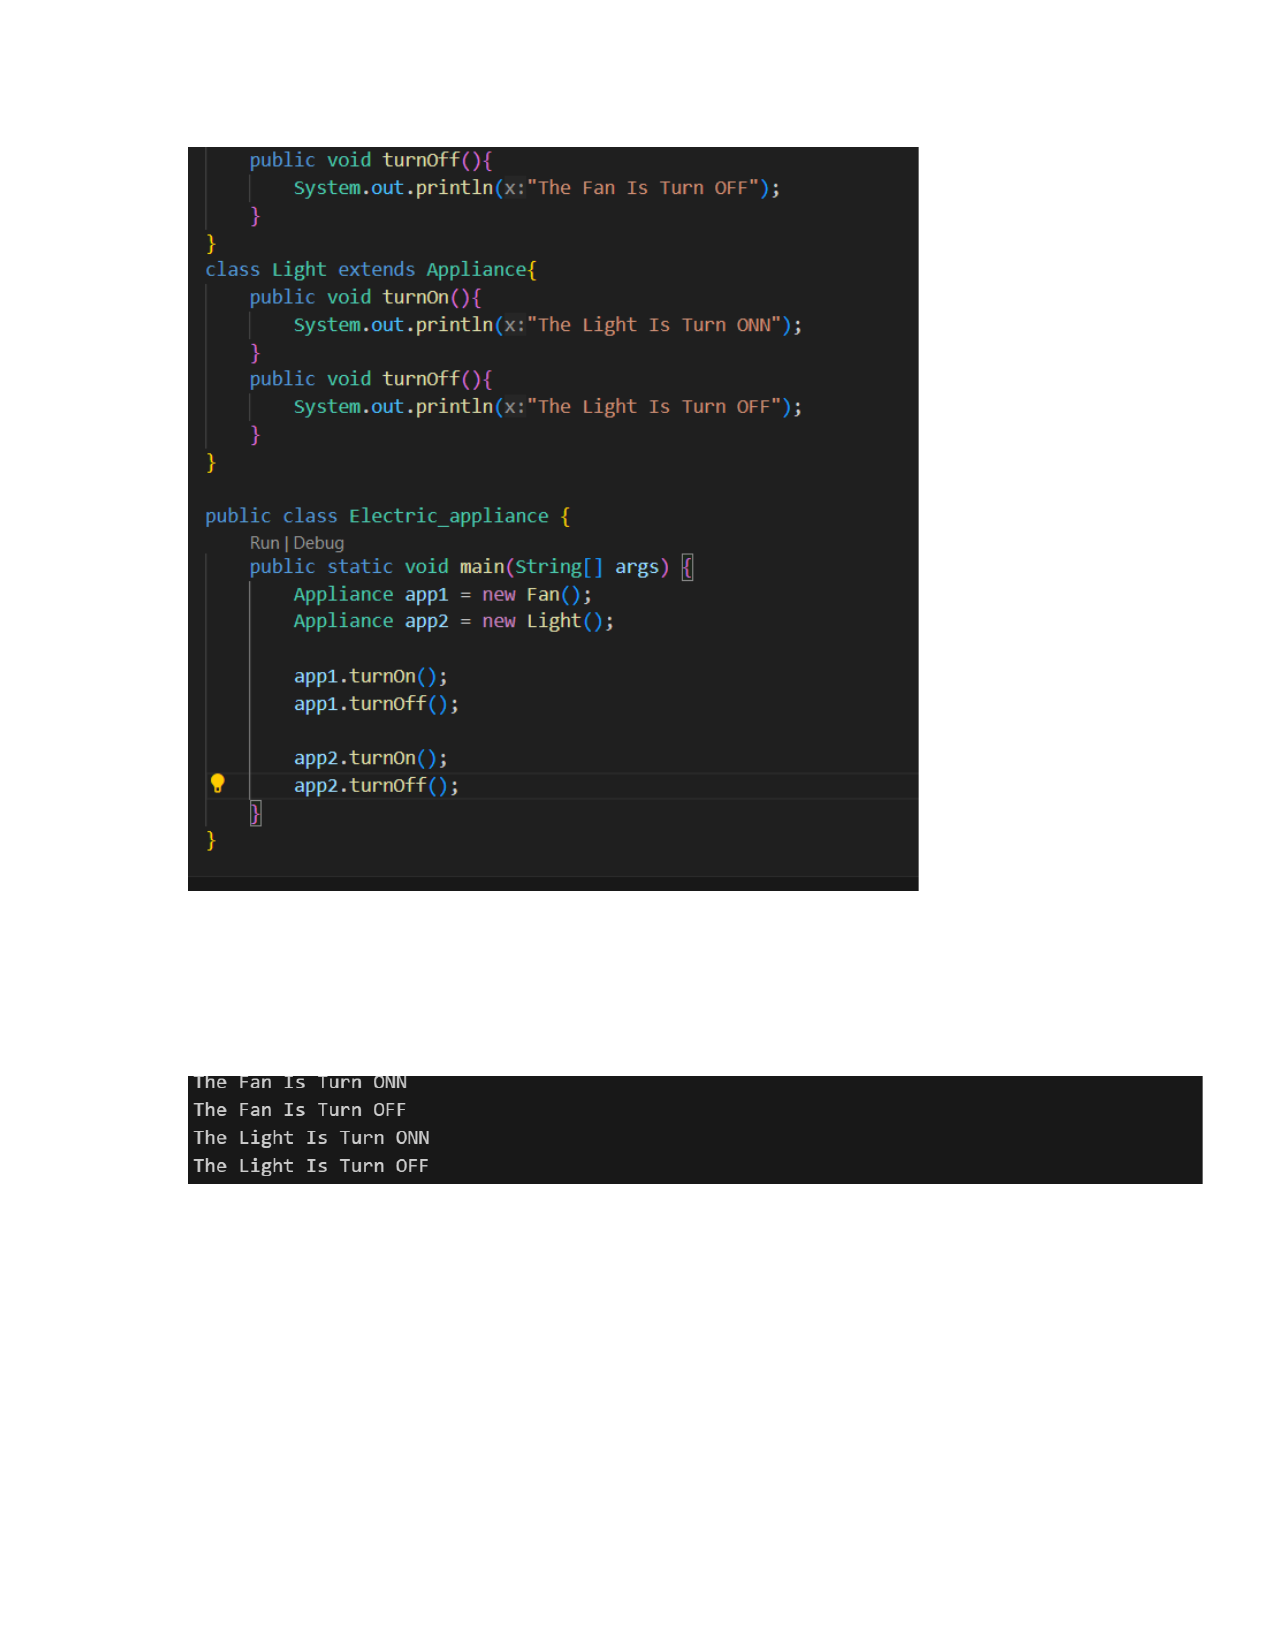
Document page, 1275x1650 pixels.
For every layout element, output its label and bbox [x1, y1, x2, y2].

picture [188, 1076, 1203, 1184]
picture [188, 147, 919, 891]
